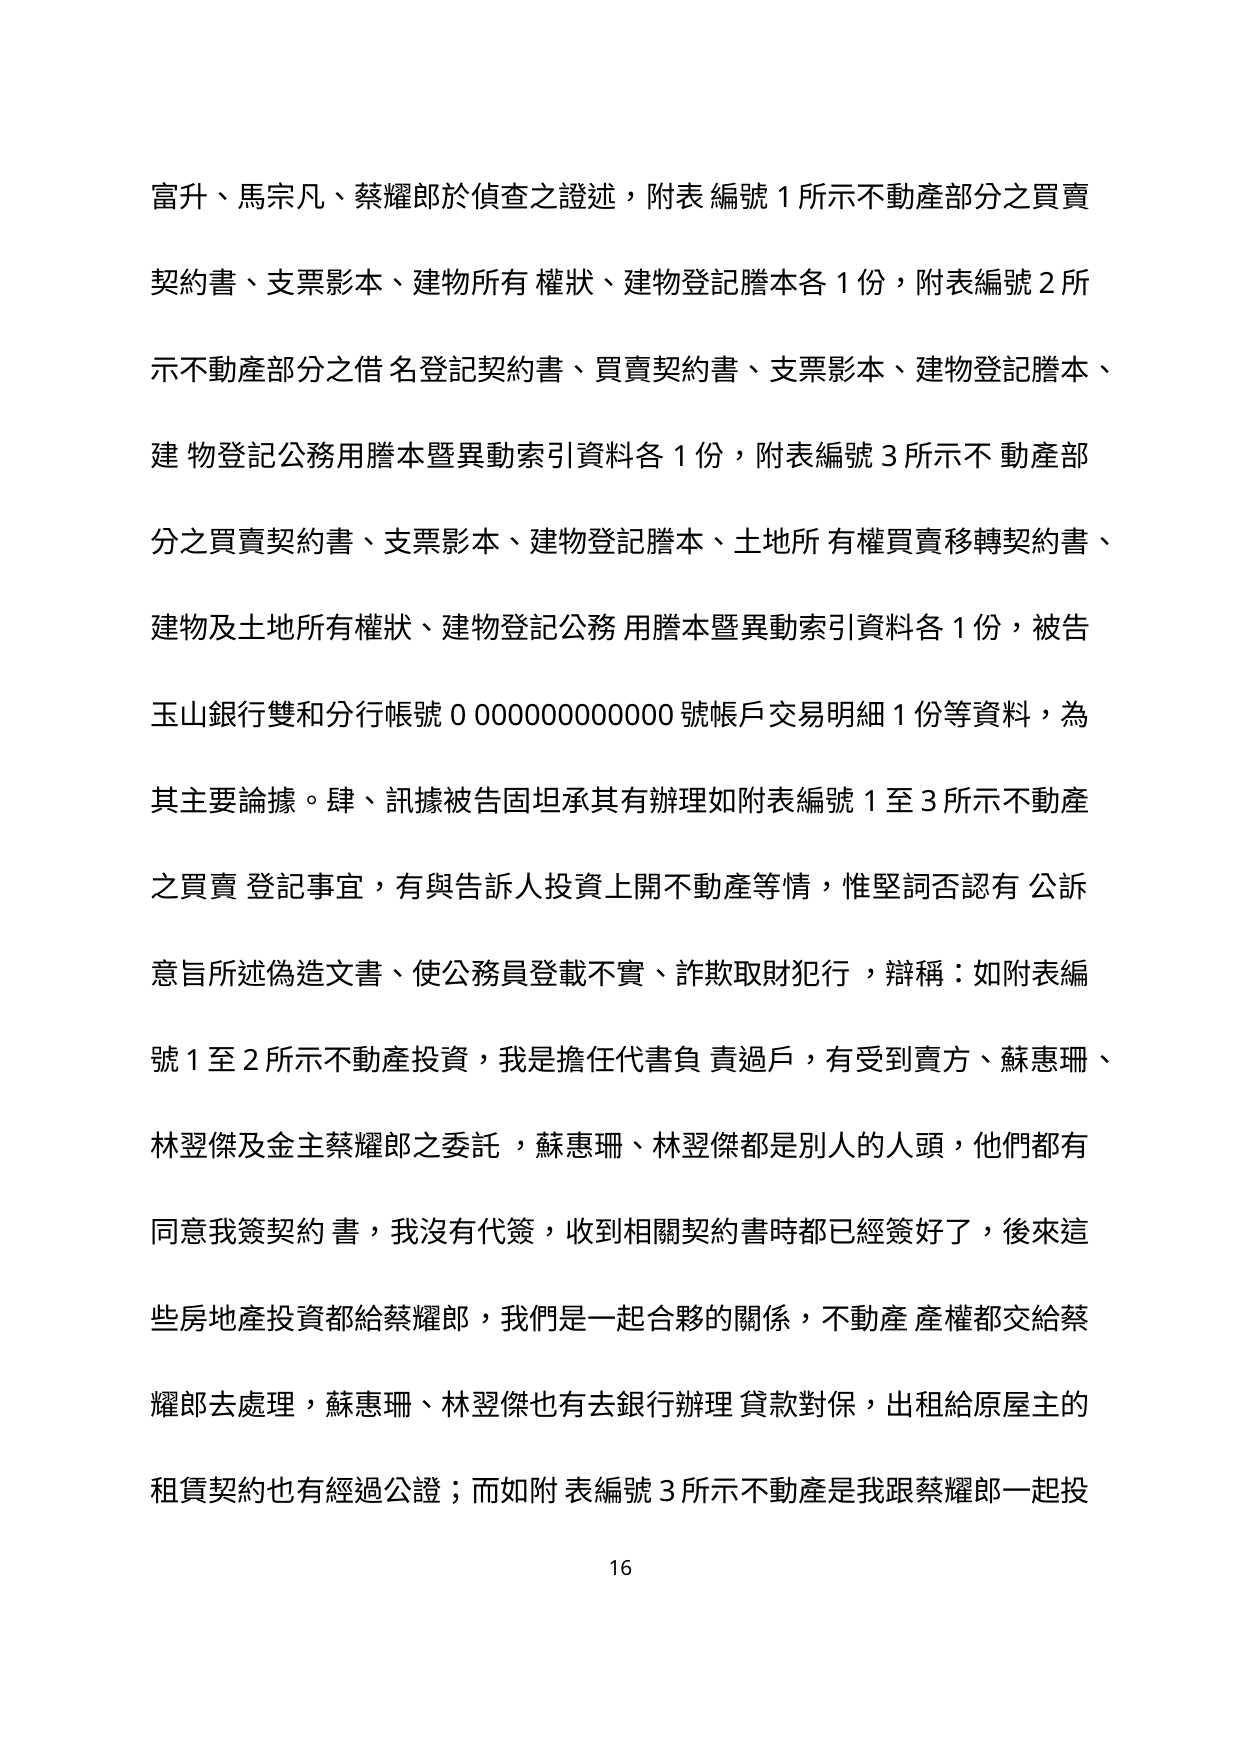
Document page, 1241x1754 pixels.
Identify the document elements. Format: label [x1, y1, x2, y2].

text [150, 158, 1090, 1526]
